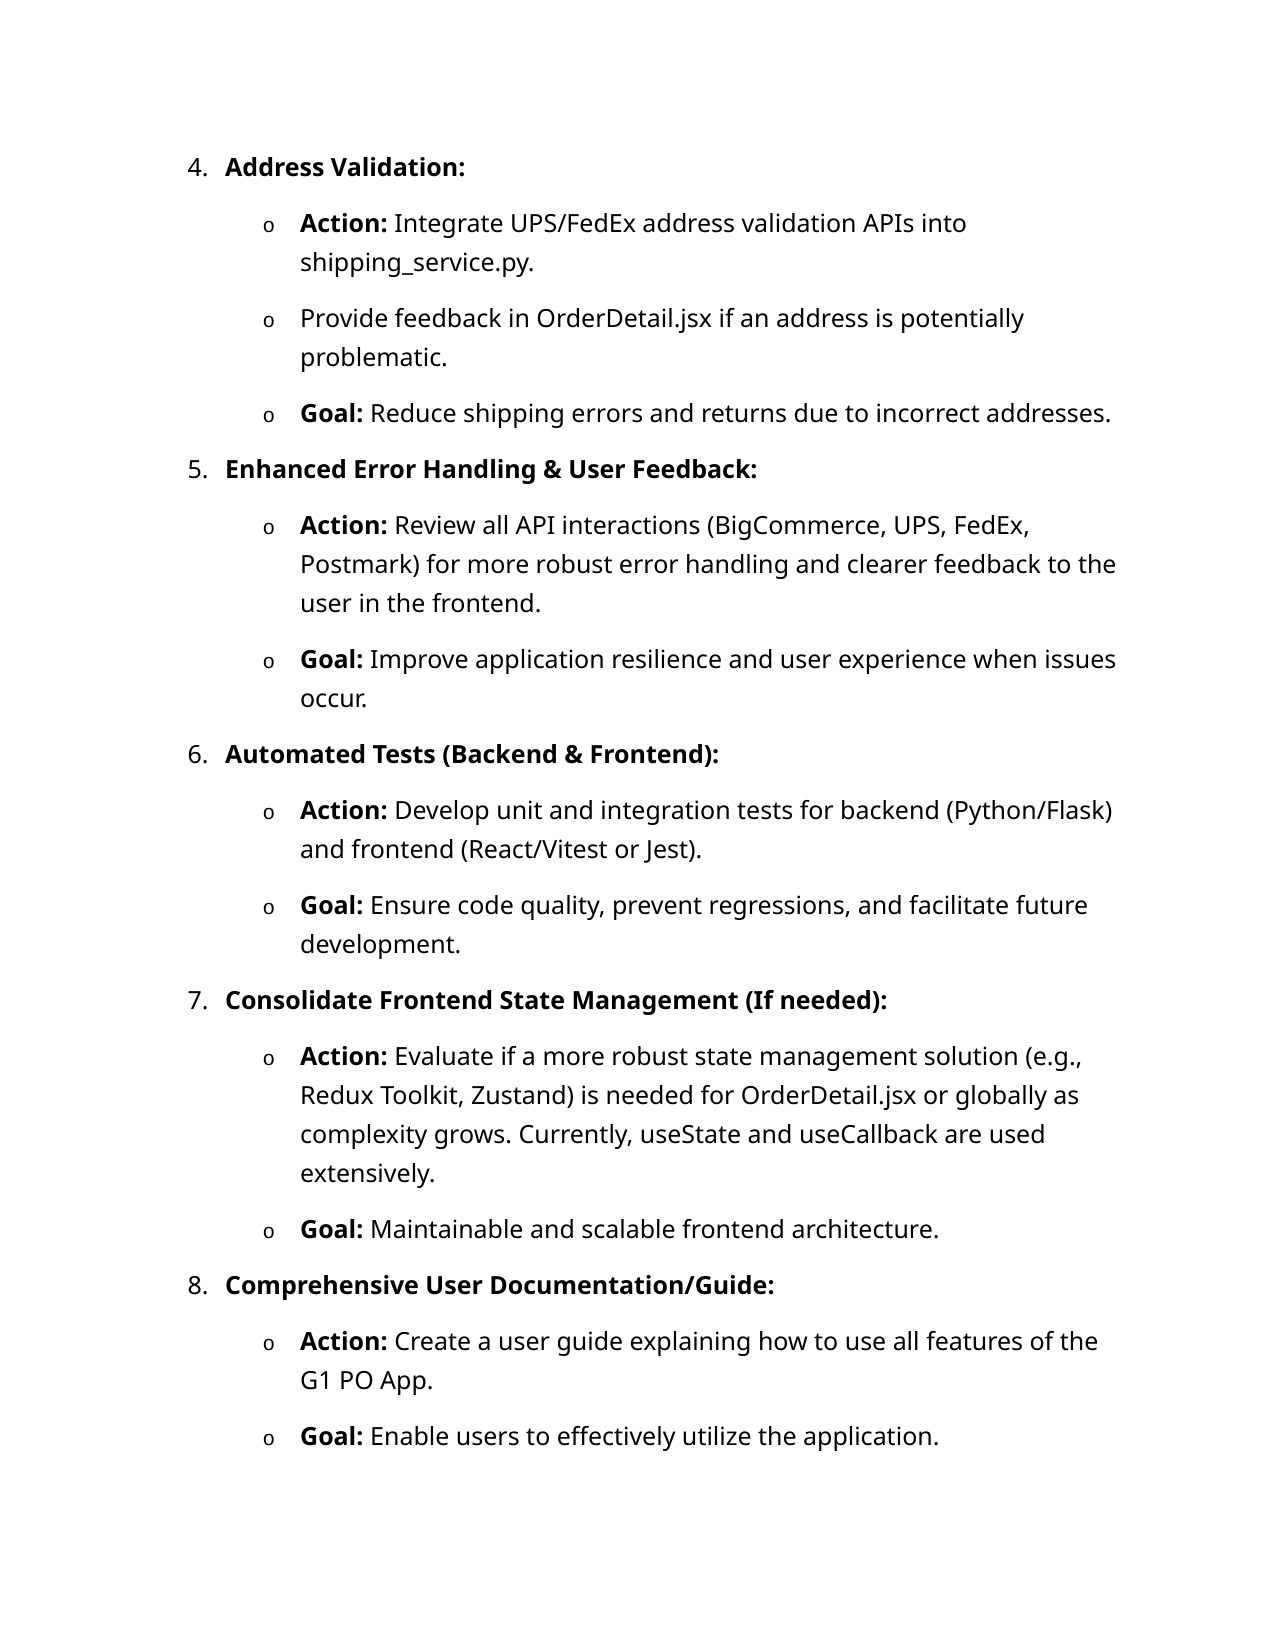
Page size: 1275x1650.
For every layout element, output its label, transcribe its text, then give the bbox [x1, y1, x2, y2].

list Action: Create a user guide explaining how to use all features of the G1 PO App. [262, 1323, 1125, 1397]
list Comprehensive User Documentation/Guide: [187, 1267, 1125, 1302]
list Goal: Maintainable and scalable frontend architecture. [262, 1212, 1125, 1246]
list Action: Review all API interactions (BigCommerce, UPS, FedEx, Postmark) for more robust error handling and clearer feedback to the user in the frontend. [262, 507, 1125, 620]
list Goal: Enable users to effectively utilize the application. [262, 1418, 1125, 1452]
list Action: Develop unit and integration tests for backend (Python/Flask) and frontend (React/Vitest or Jest). [262, 792, 1125, 866]
list Automated Tests (Backend & Frontend): [187, 737, 1125, 771]
list Goal: Improve application resilience and user experience when issues occur. [262, 642, 1125, 715]
list Consolidate Frontend State Management (If needed): [187, 982, 1125, 1017]
list Action: Integrate UPS/FedEx address validation APIs into shipping_service.py. [262, 206, 1125, 279]
list Address Validation: [187, 150, 1125, 184]
list Goal: Reduce shipping errors and returns due to incorrect addresses. [262, 396, 1125, 430]
list Provide feedback in OrderDetail.jsx if an address is potentially problematic. [262, 301, 1125, 374]
list Action: Evaluate if a more robust state management solution (e.g., Redux Toolkit, Zustand) is needed for OrderDetail.jsx or globally as complexity grows. Currently, useState and useCallback are used extensively. [262, 1038, 1125, 1190]
list Goal: Ensure code quality, prevent regressions, and facilitate future development. [262, 887, 1125, 961]
list Enhanced Error Handling & User Feedback: [187, 452, 1125, 486]
